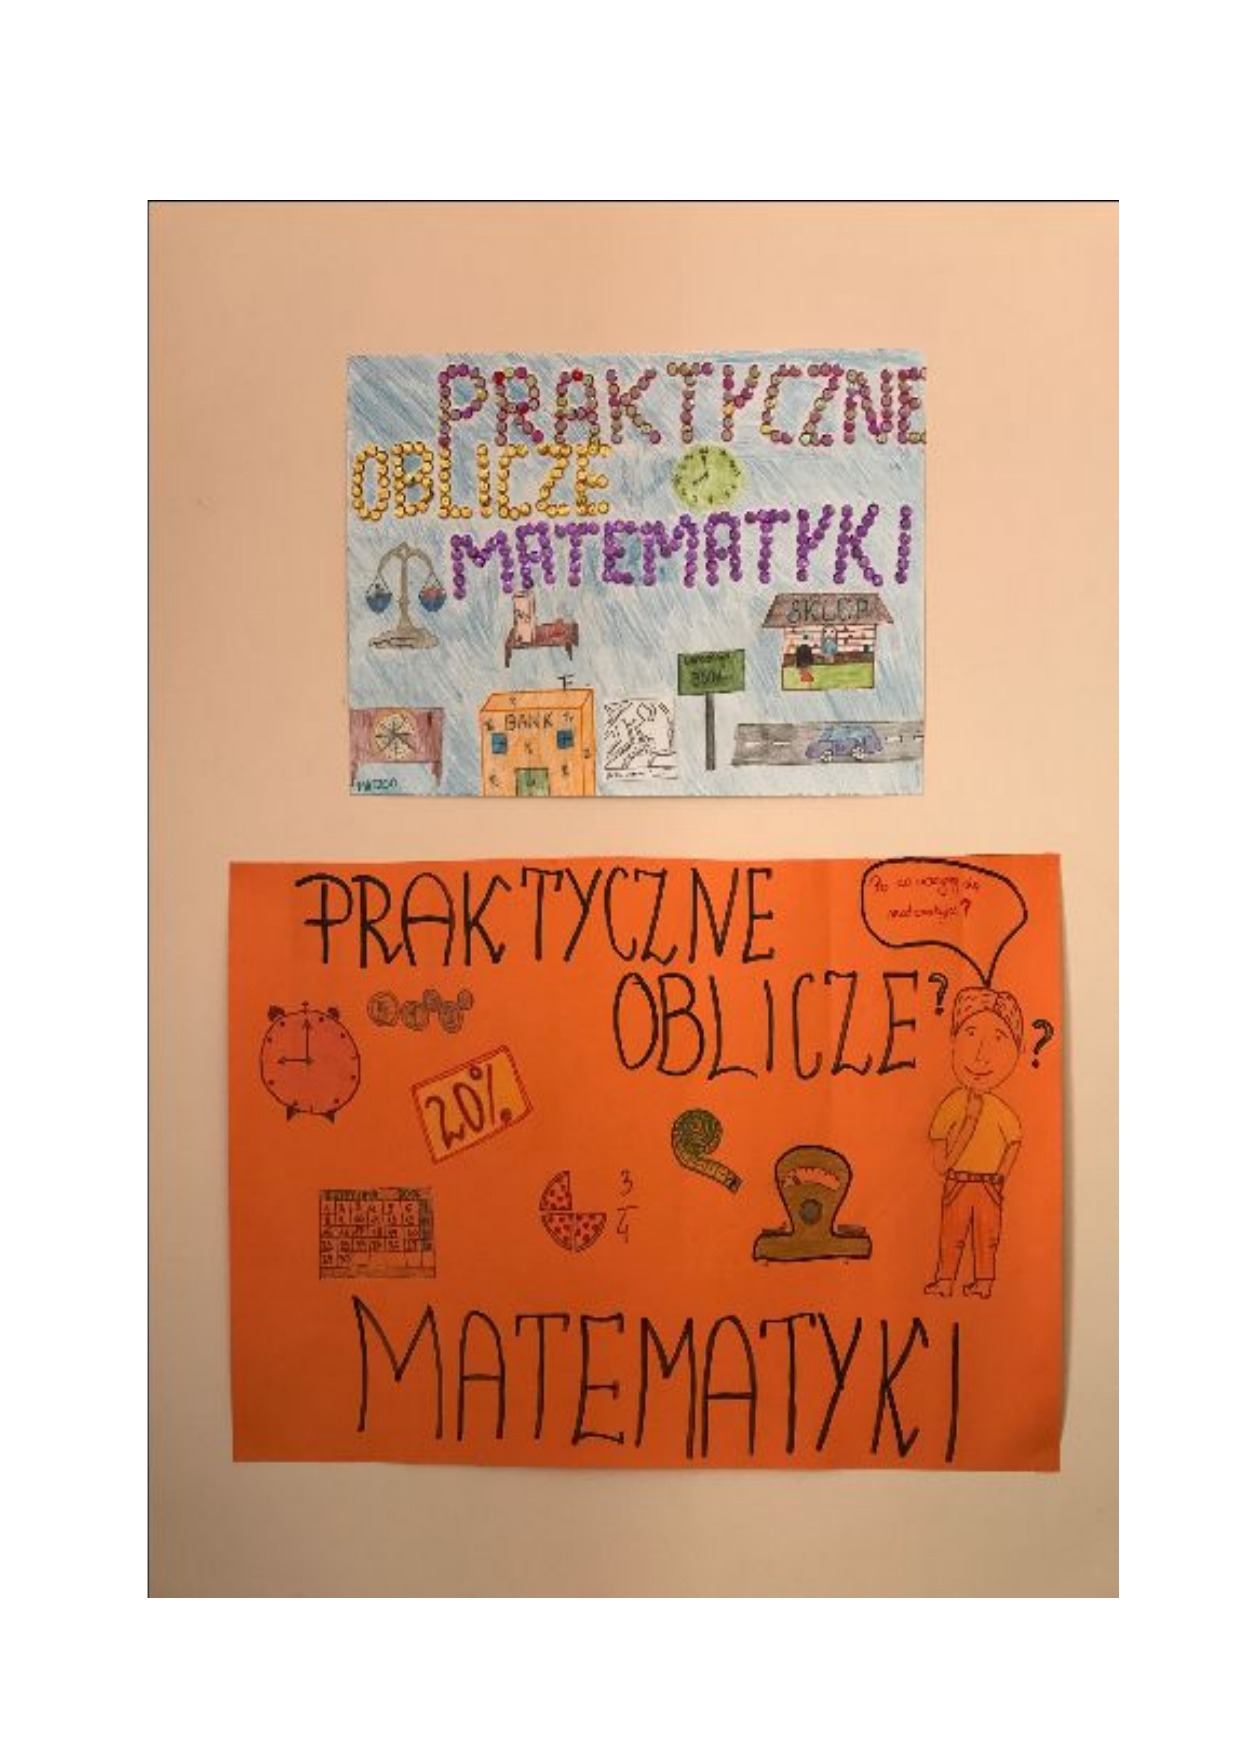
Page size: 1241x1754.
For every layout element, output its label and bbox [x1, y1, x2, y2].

picture [147, 200, 1119, 1598]
